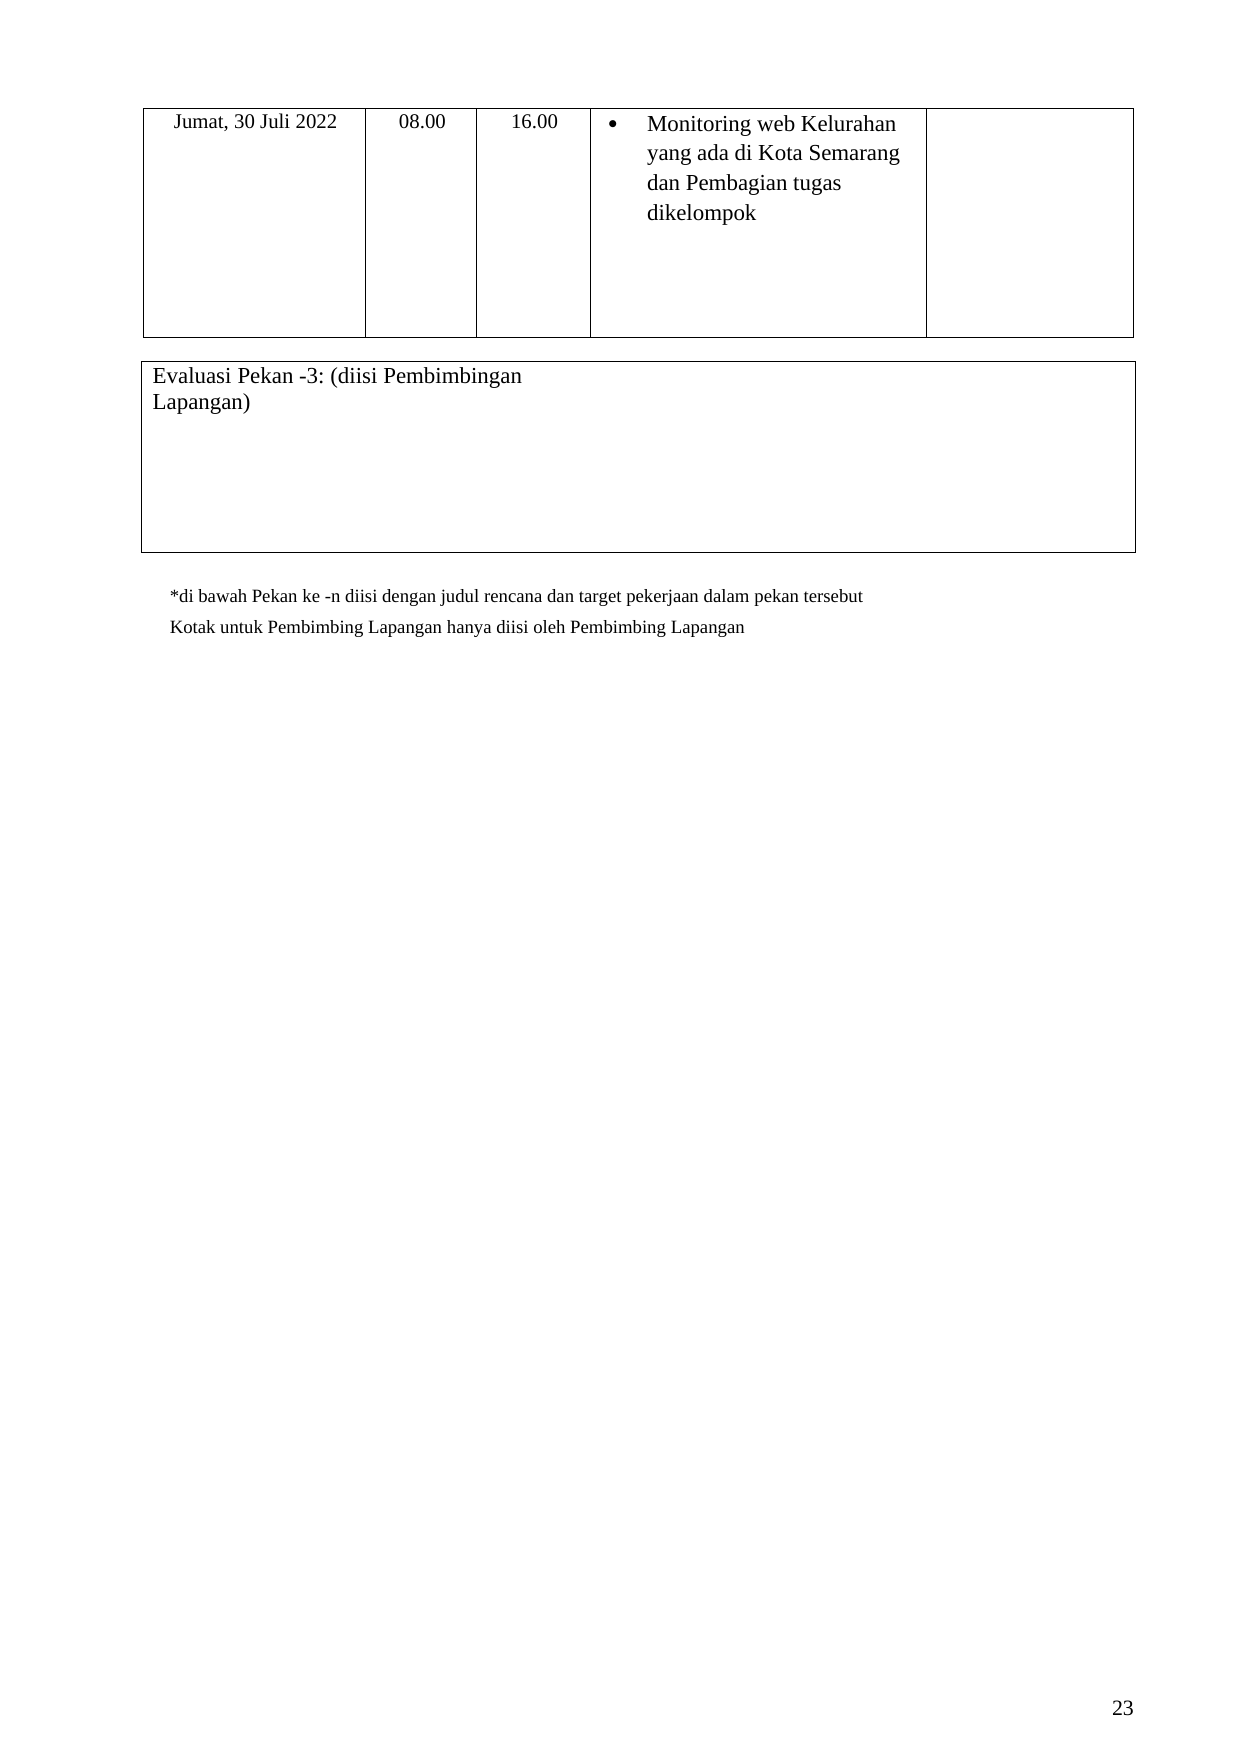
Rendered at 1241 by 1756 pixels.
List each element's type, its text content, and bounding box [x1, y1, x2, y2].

table_header [927, 109, 1133, 337]
table_header 16.00 [477, 109, 590, 337]
table_header Jumat, 30 Juli 2022 [144, 109, 365, 337]
text *di bawah Pekan ke -n diisi dengan judul rencana dan target pekerjaan dalam pekan tersebut Kotak untuk Pembimbing Lapangan hanya diisi oleh Pembimbing Lapangan [169, 585, 866, 637]
table_header Monitoring web Kelurahan yang ada di Kota Semarang dan Pembagian tugas dikelompok [591, 109, 926, 337]
table_header 08.00 [366, 109, 476, 337]
